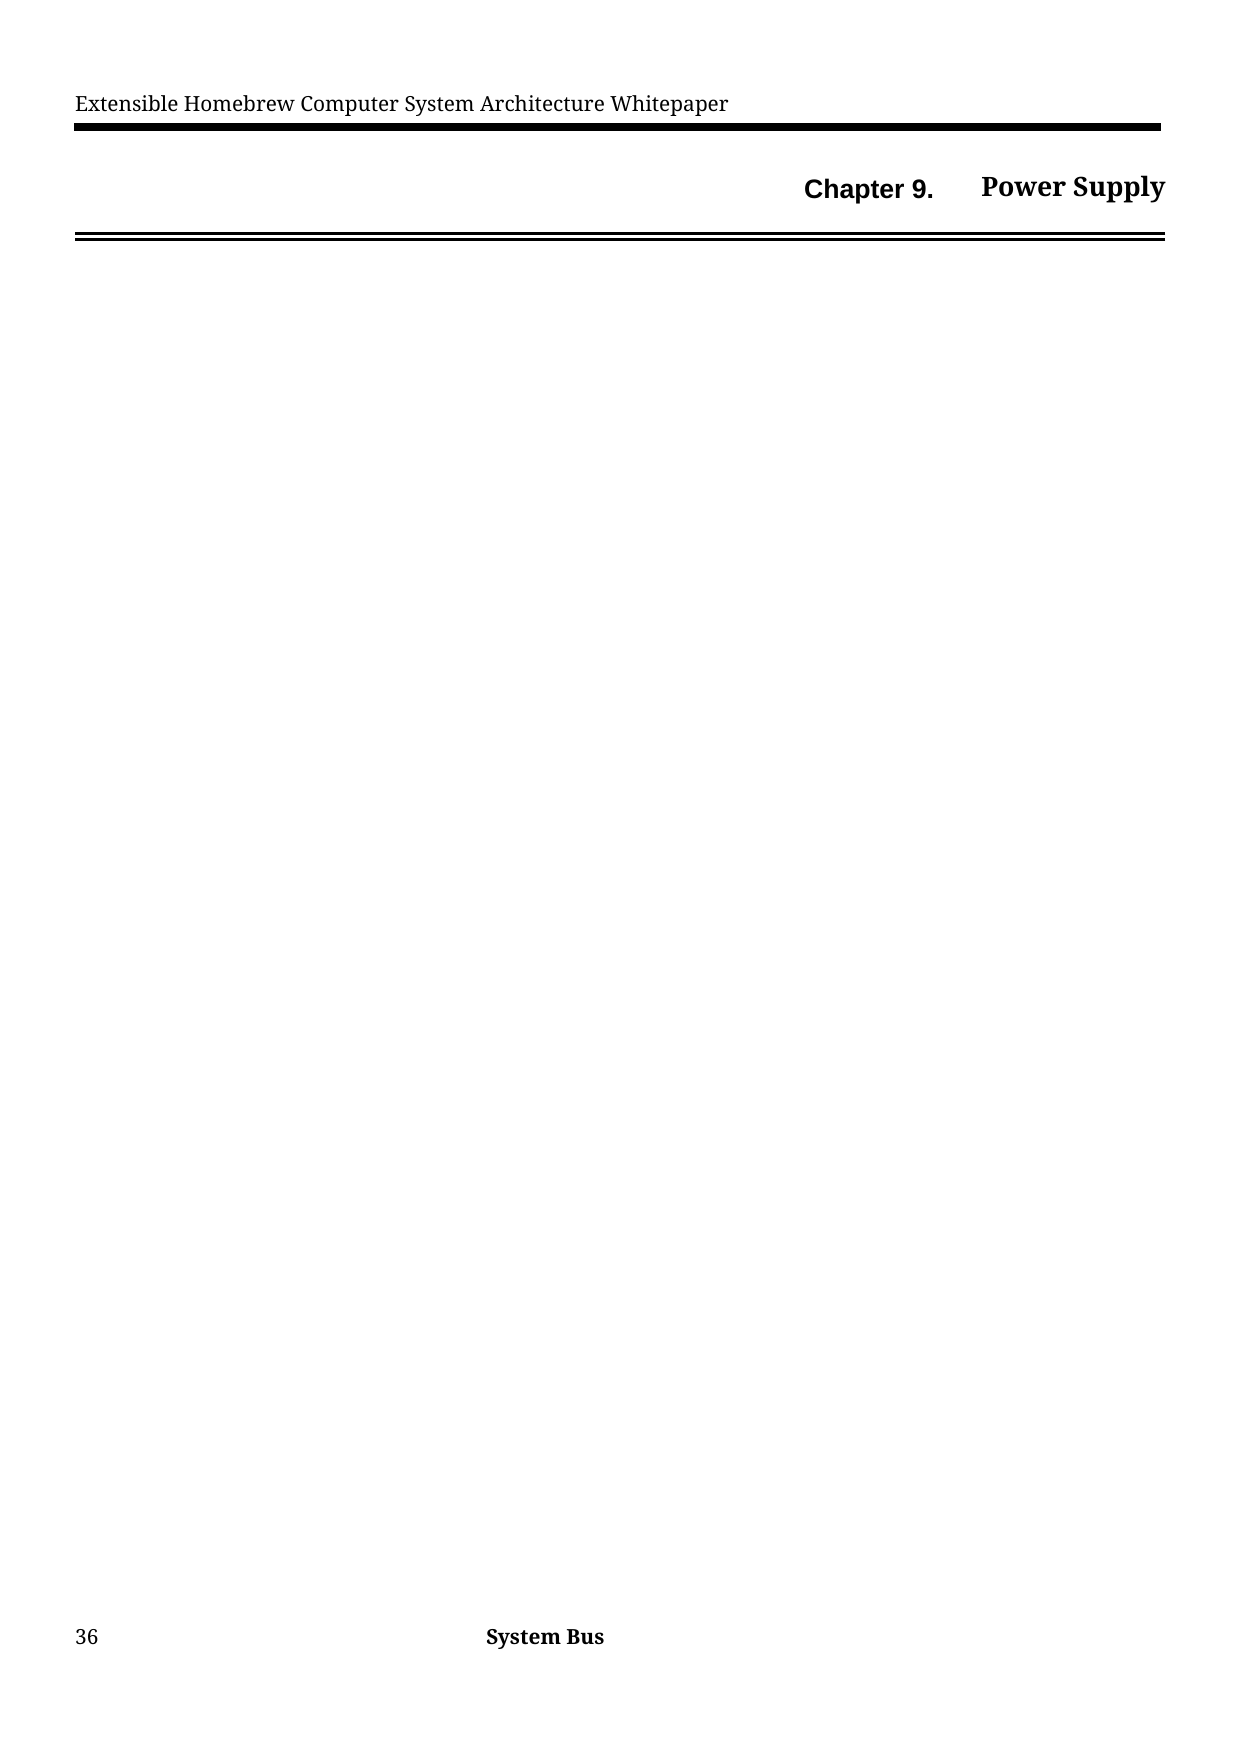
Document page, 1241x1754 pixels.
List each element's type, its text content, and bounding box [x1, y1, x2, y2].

subtitle Power Supply [75, 167, 1165, 232]
